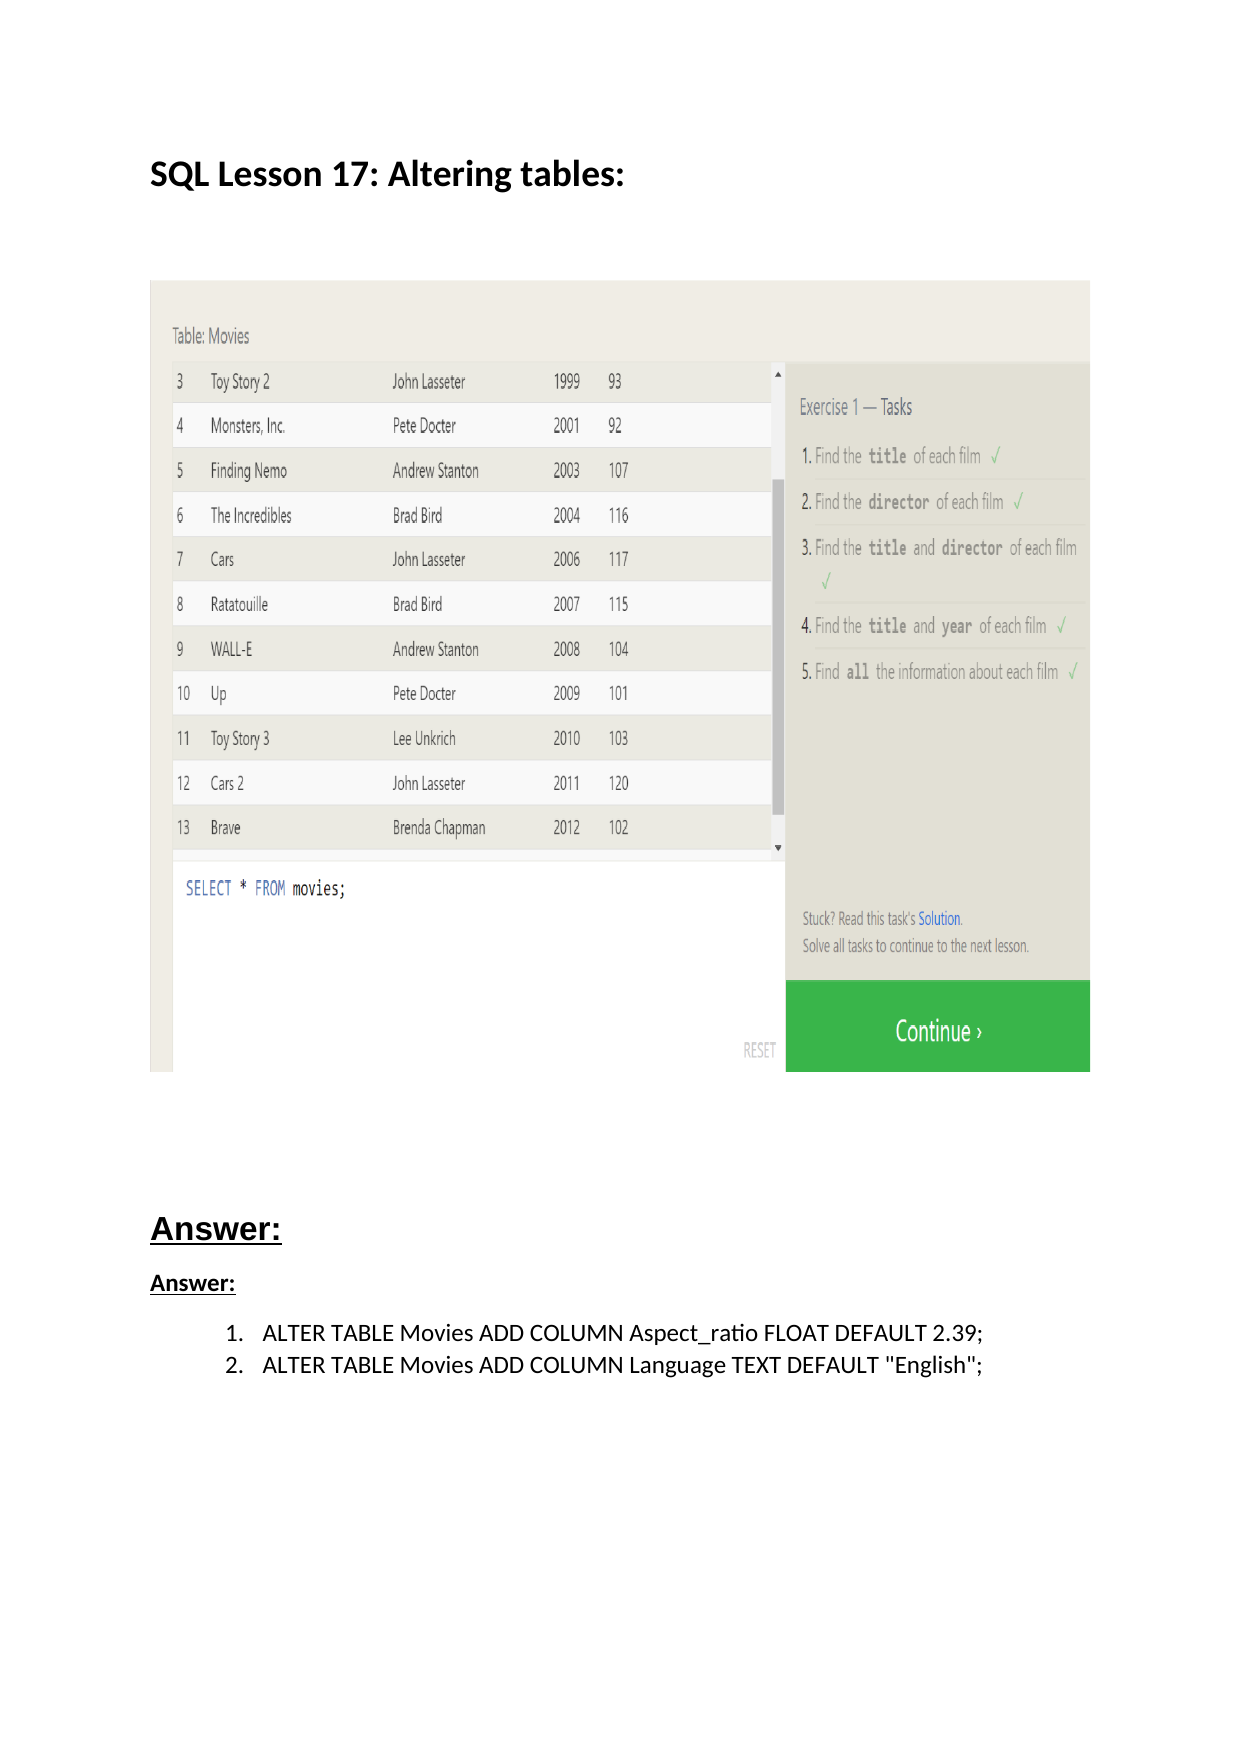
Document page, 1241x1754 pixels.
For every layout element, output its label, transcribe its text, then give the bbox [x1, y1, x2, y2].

picture [150, 280, 1091, 1072]
list ALTER TABLE Movies ADD COLUMN Language TEXT DEFAULT "English"; [225, 1349, 1090, 1380]
text Answer: [150, 1209, 1090, 1248]
list ALTER TABLE Movies ADD COLUMN Aspect_ratio FLOAT DEFAULT 2.39; [225, 1317, 1090, 1348]
text SQL Lesson 17: Altering tables: [150, 150, 1090, 196]
text Answer: [150, 1267, 1090, 1298]
